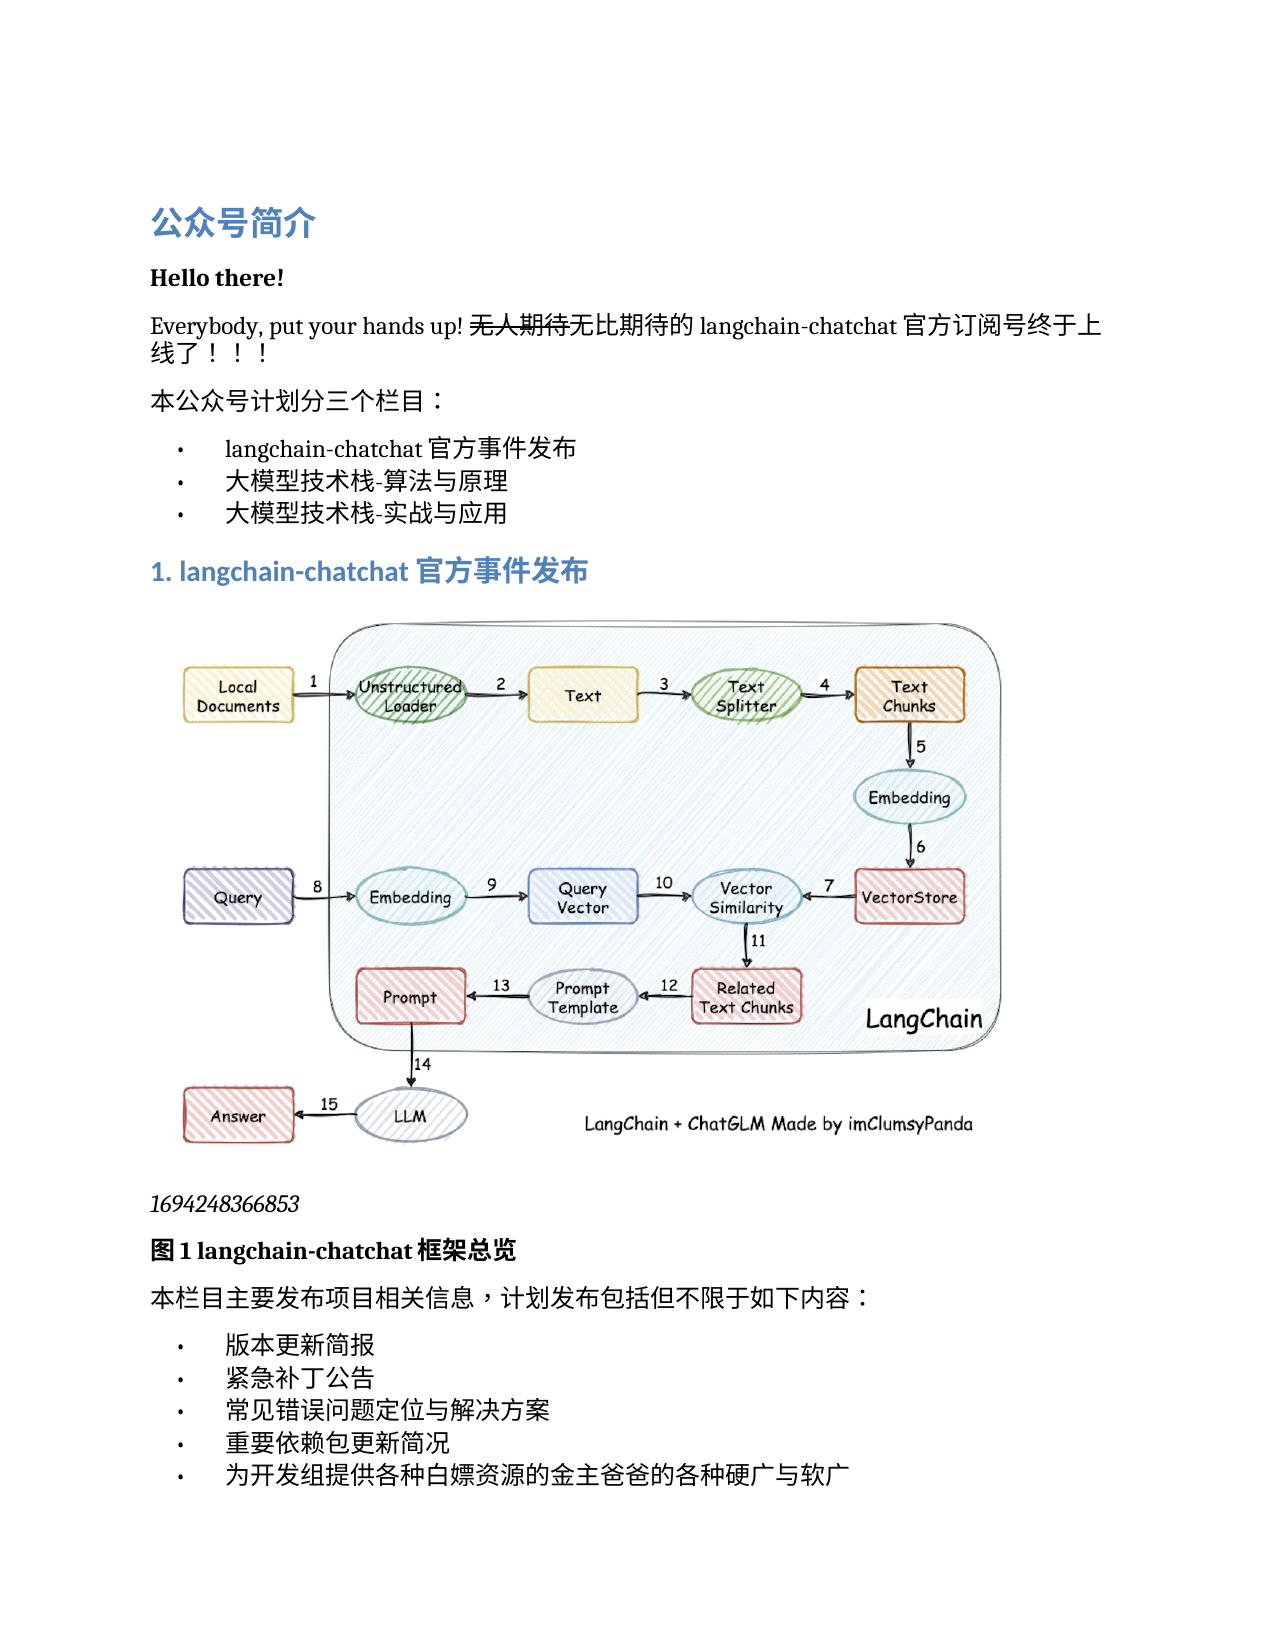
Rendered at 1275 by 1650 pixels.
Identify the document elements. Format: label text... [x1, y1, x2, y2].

list 为开发组提供各种白嫖资源的金主爸爸的各种硬广与软广 [175, 1462, 1125, 1491]
text Everybody, put your hands up! 无人期待无比期待的langchain-chatchat官方订阅号终于上线了！！！ [150, 312, 1125, 369]
list 紧急补丁公告 [175, 1364, 1125, 1393]
text 图1 langchain-chatchat框架总览 [150, 1237, 1125, 1266]
list 大模型技术栈-实战与应用 [175, 500, 1125, 529]
text 本栏目主要发布项目相关信息，计划发布包括但不限于如下内容： [150, 1284, 1125, 1313]
list langchain-chatchat官方事件发布 [175, 435, 1125, 464]
text 1694248366853 [150, 1189, 1125, 1218]
subtitle 1. langchain-chatchat官方事件发布 [150, 550, 1125, 590]
list 重要依赖包更新简况 [175, 1429, 1125, 1458]
list 版本更新简报 [175, 1332, 1125, 1361]
subtitle 公众号简介 [150, 200, 1125, 245]
list 大模型技术栈-算法与原理 [175, 468, 1125, 497]
text Hello there! [150, 264, 1125, 293]
list 常见错误问题定位与解决方案 [175, 1397, 1125, 1426]
text 本公众号计划分三个栏目： [150, 388, 1125, 417]
picture [150, 589, 1025, 1169]
